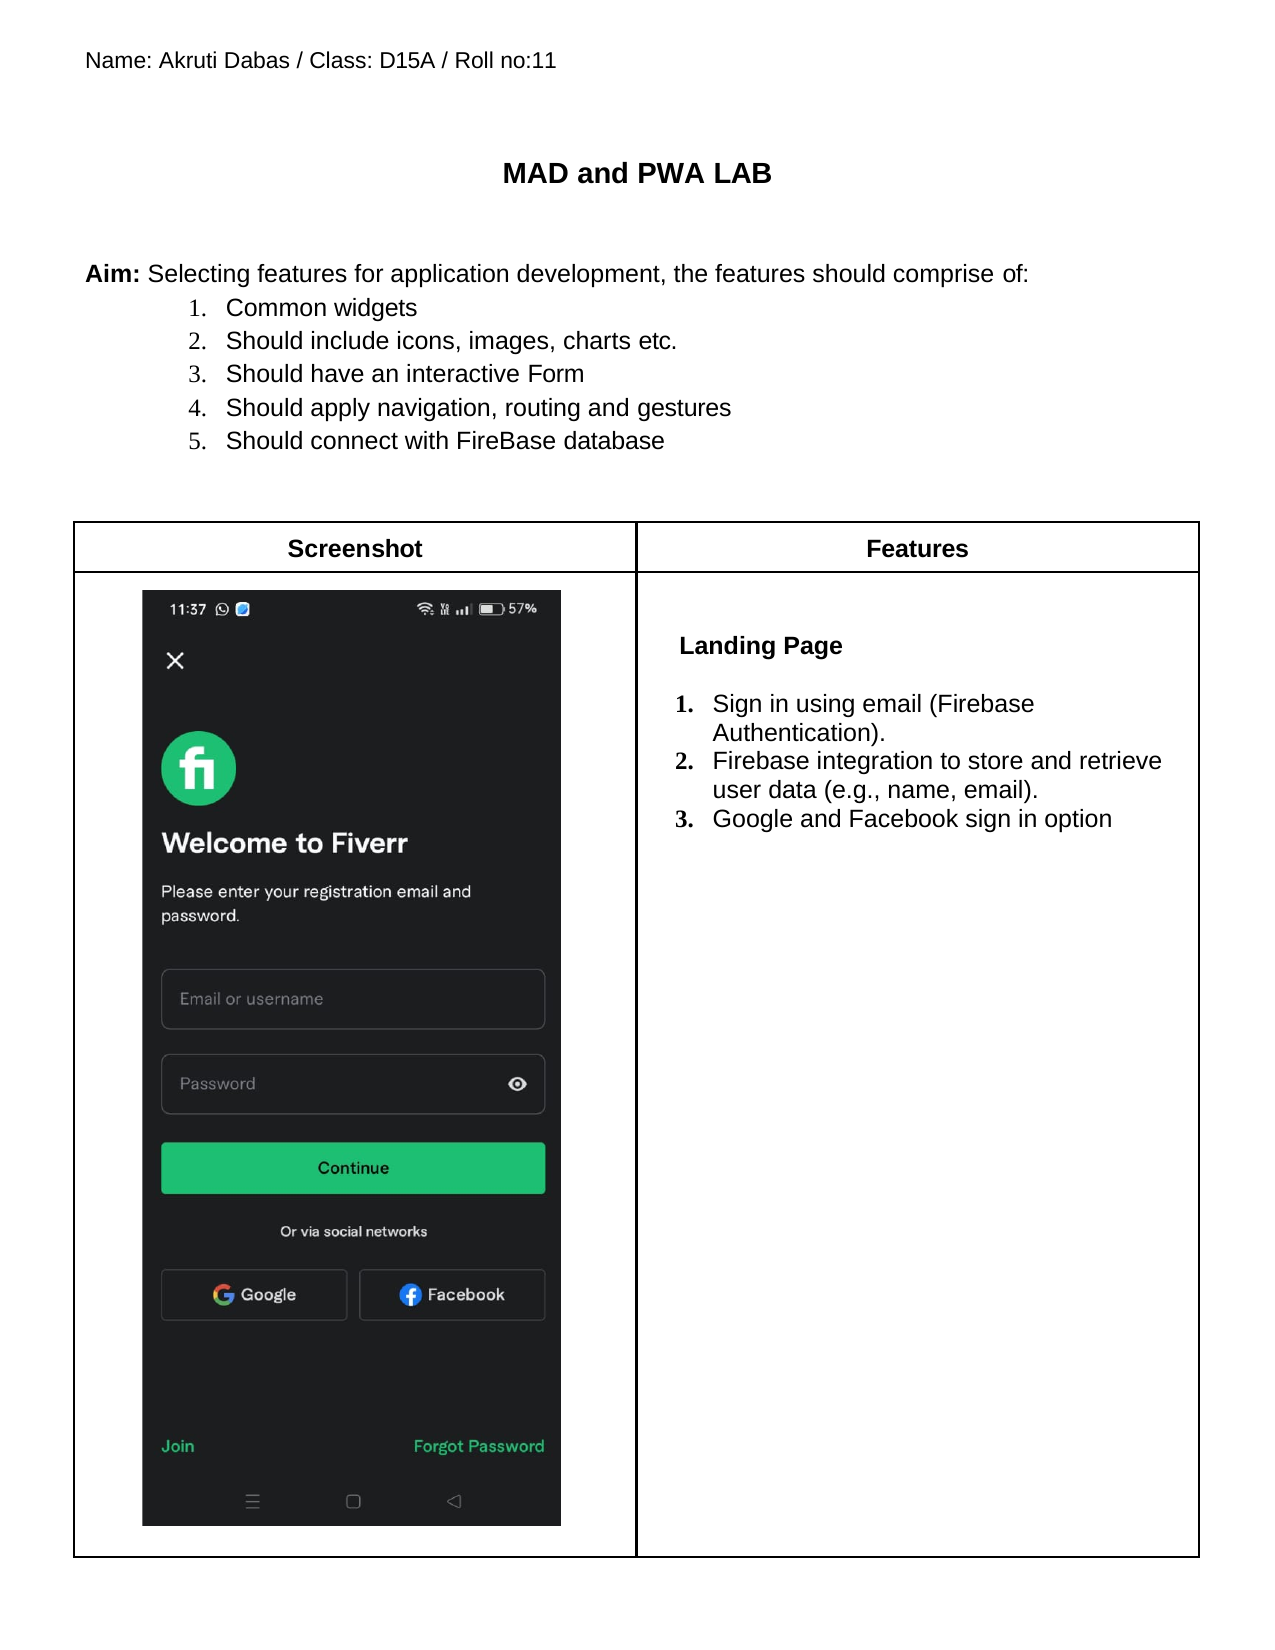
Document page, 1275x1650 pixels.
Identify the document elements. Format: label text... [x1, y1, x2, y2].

list Should apply navigation, routing and gestures [188, 393, 1200, 421]
text Aim: Selecting features for application development, the features should comprise of: [85, 259, 1200, 288]
list Common widgets [188, 293, 1200, 322]
picture [142, 590, 561, 1524]
title MAD and PWA LAB [232, 156, 1043, 190]
list Should include icons, images, charts etc. [188, 326, 1200, 355]
table_header Features [638, 523, 1198, 571]
table_header Screenshot [75, 523, 635, 571]
table_cell Landing Page Sign in using email (Firebase Authentication). Firebase integration to store and retrieve user data (e.g., name, email). Google and Facebook sign in option [638, 573, 1198, 1556]
table_cell [75, 573, 635, 1556]
list Should have an interactive Form [188, 359, 1200, 388]
list Should connect with FireBase database [188, 426, 1200, 454]
